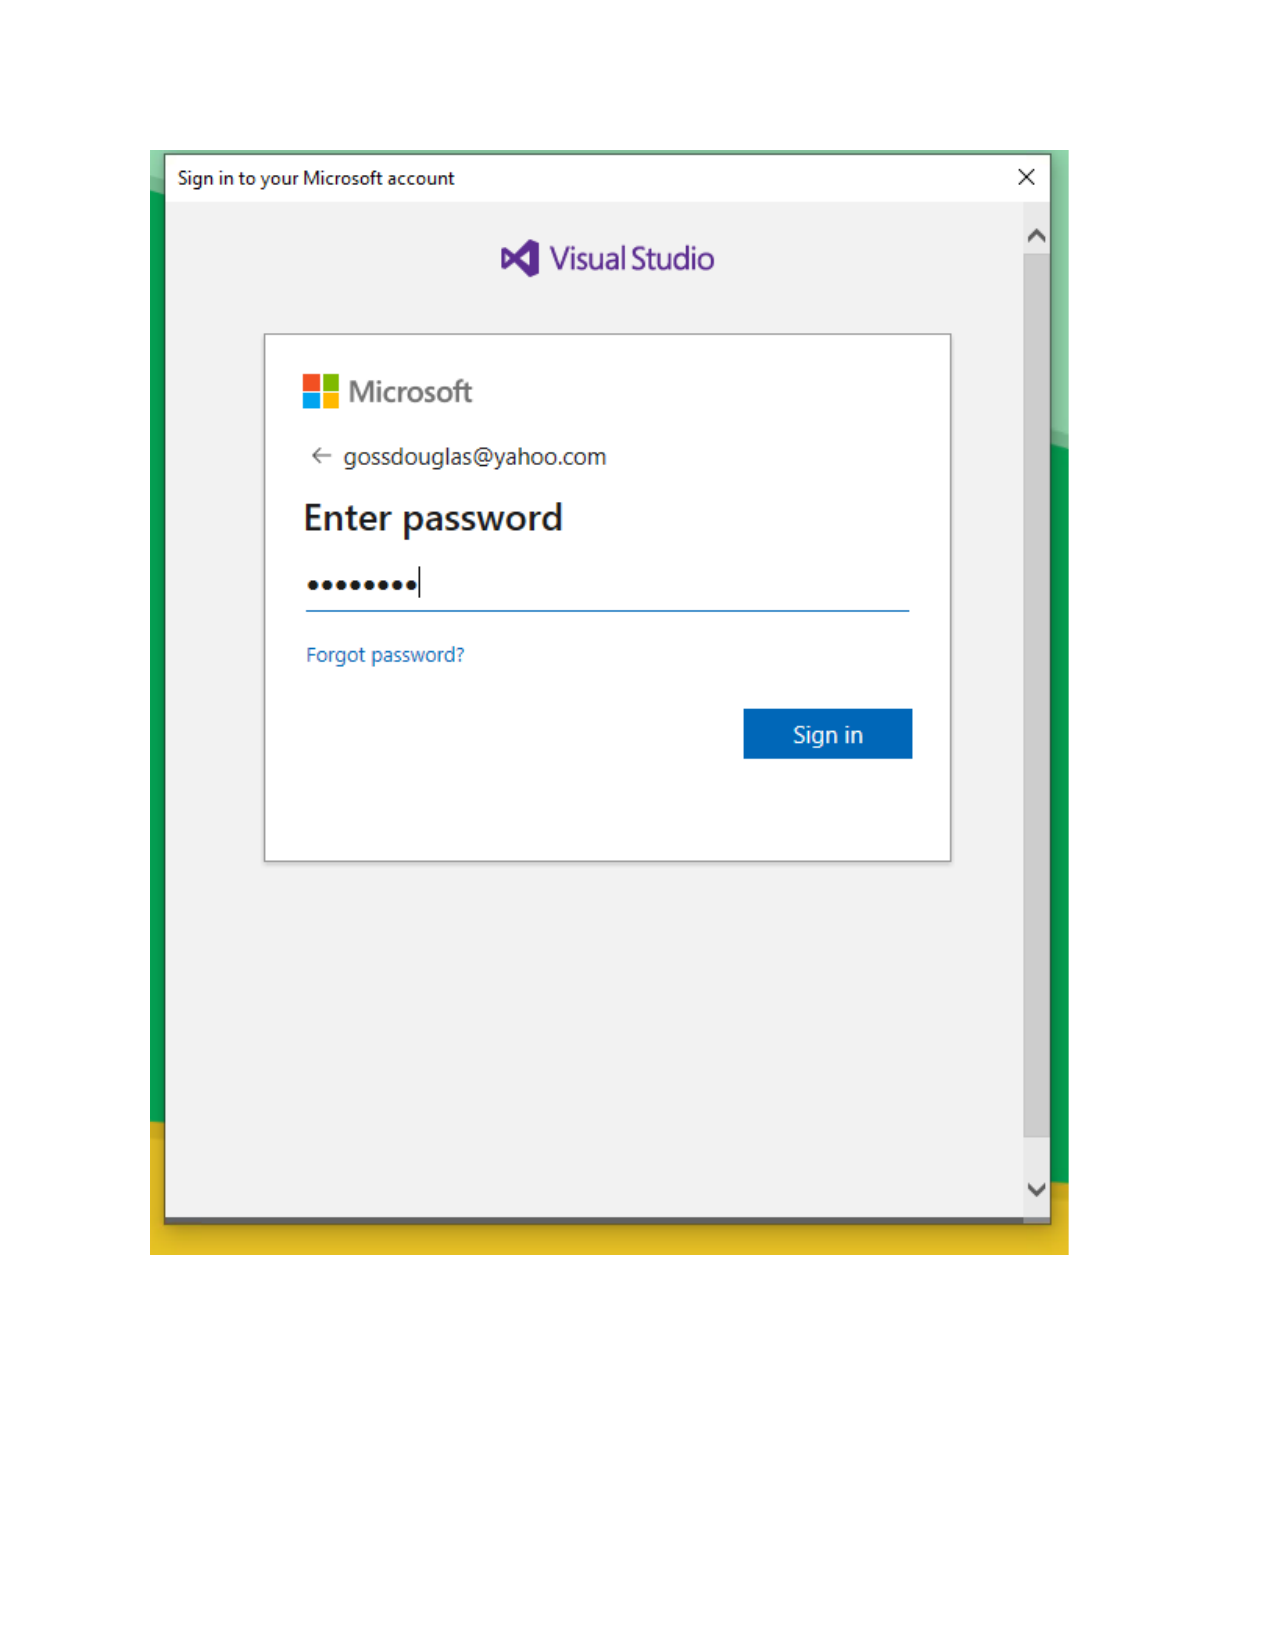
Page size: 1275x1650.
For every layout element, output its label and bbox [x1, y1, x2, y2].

picture [150, 150, 1069, 1255]
